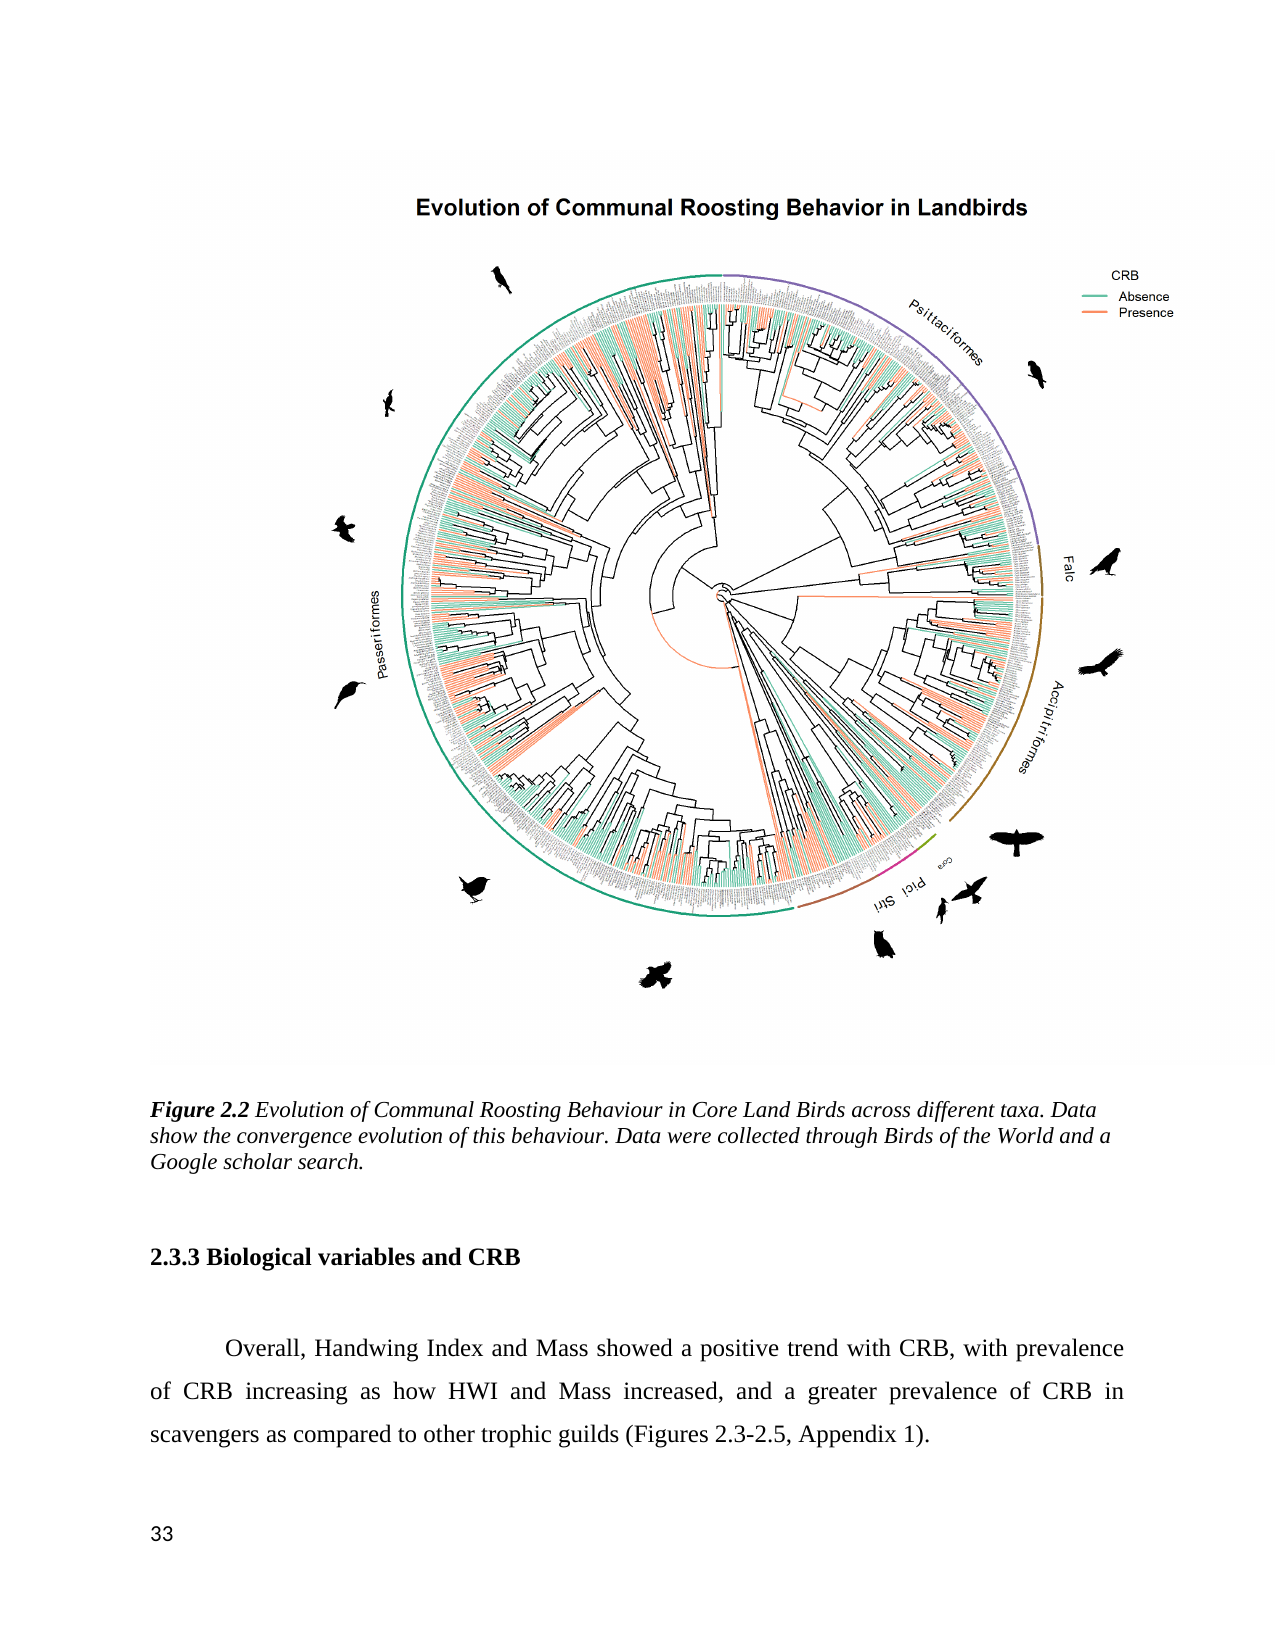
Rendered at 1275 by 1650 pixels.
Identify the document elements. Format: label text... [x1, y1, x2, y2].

text Overall, Handwing Index and Mass showed a positive trend with CRB, with prevalence of CRB increasing as how HWI and Mass increased, and a greater prevalence of CRB in scavengers as compared to other trophic guilds (Figures 2.3-2.5, Appendix 1). [150, 1333, 1125, 1448]
picture [150, 150, 1275, 1065]
text Figure 2.2 Evolution of Communal Roosting Behaviour in Core Land Birds across different taxa. Data show the convergence evolution of this behaviour. Data were collected through Birds of the World and a Google scholar search. [150, 1096, 1125, 1175]
subtitle 2.3.3 Biological variables and CRB [150, 1242, 1125, 1271]
